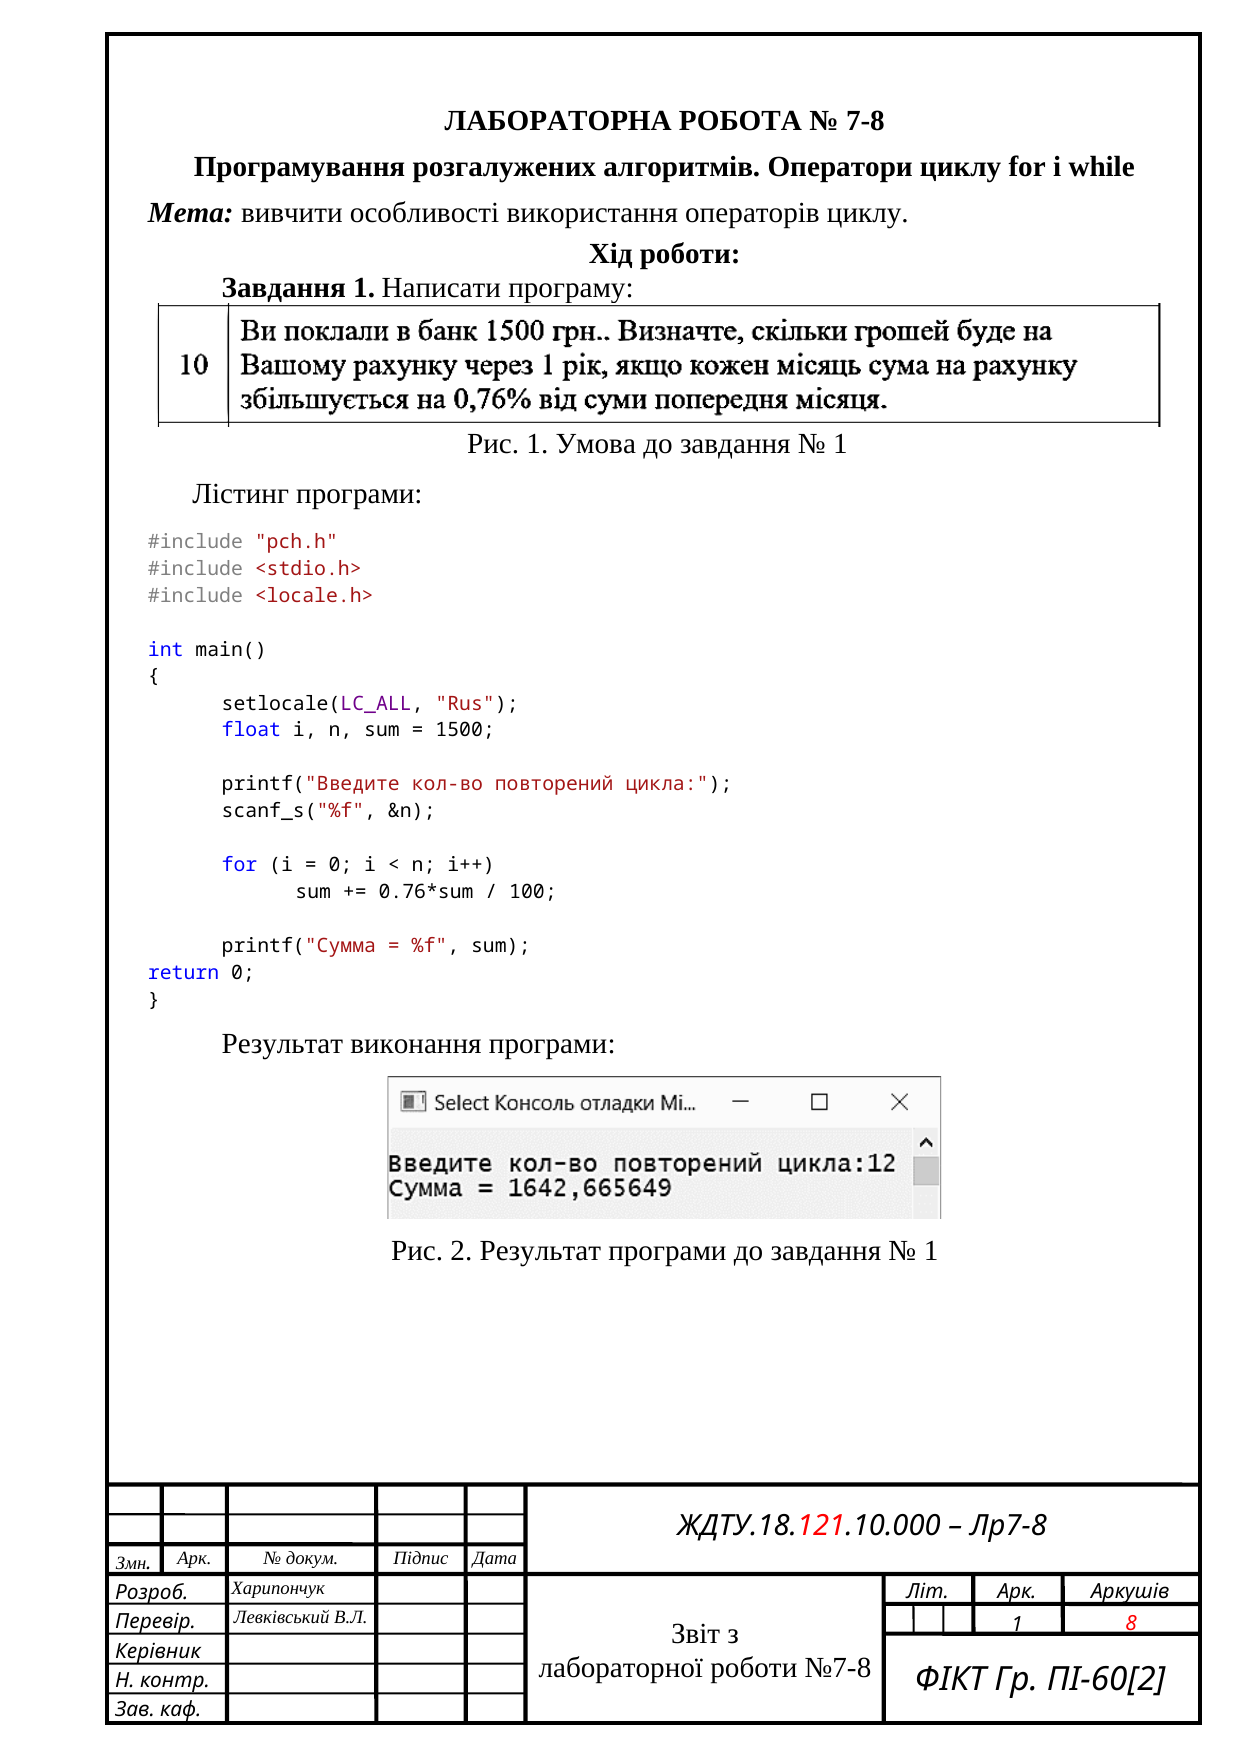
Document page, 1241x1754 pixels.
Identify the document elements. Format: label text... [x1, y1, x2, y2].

text { [148, 662, 1181, 689]
text Завдання 1. Написати програму: [148, 270, 1181, 303]
text Мета: вивчити особливості використання операторів циклу. [148, 195, 1181, 228]
text ЛАБОРАТОРНА РОБОТА № 7-8 [148, 103, 1181, 136]
text Програмування розгалужених алгоритмів. Оператори циклу for і while [148, 149, 1181, 182]
text Результат виконання програми: [148, 1026, 1181, 1059]
text #include <locale.h> [148, 581, 1181, 608]
text float i, n, sum = 1500; [148, 716, 1181, 743]
text Рис. 2. Результат програми до завдання № 1 [148, 1233, 1181, 1266]
text printf("Сумма = %f", sum); [148, 932, 1181, 958]
text } [148, 986, 1181, 1012]
text setlocale(LC_ALL, "Rus"); [148, 689, 1181, 716]
text sum += 0.76*sum / 100; [148, 878, 1181, 904]
text printf("Введите кол-во повторений цикла:"); [148, 770, 1181, 797]
picture [387, 1076, 942, 1219]
text Лістинг програми: [192, 477, 1181, 510]
text for (i = 0; i < n; i++) [148, 851, 1181, 878]
text return 0; [148, 958, 1181, 986]
text int main() [148, 635, 1181, 662]
text Хід роботи: [148, 236, 1181, 270]
text scanf_s("%f", &n); [148, 797, 1181, 824]
text #include <stdio.h> [148, 554, 1181, 581]
text #include "pch.h" [148, 527, 1181, 554]
text Рис. 1. Умова до завдання № 1 [133, 426, 1181, 460]
picture [153, 303, 1162, 427]
